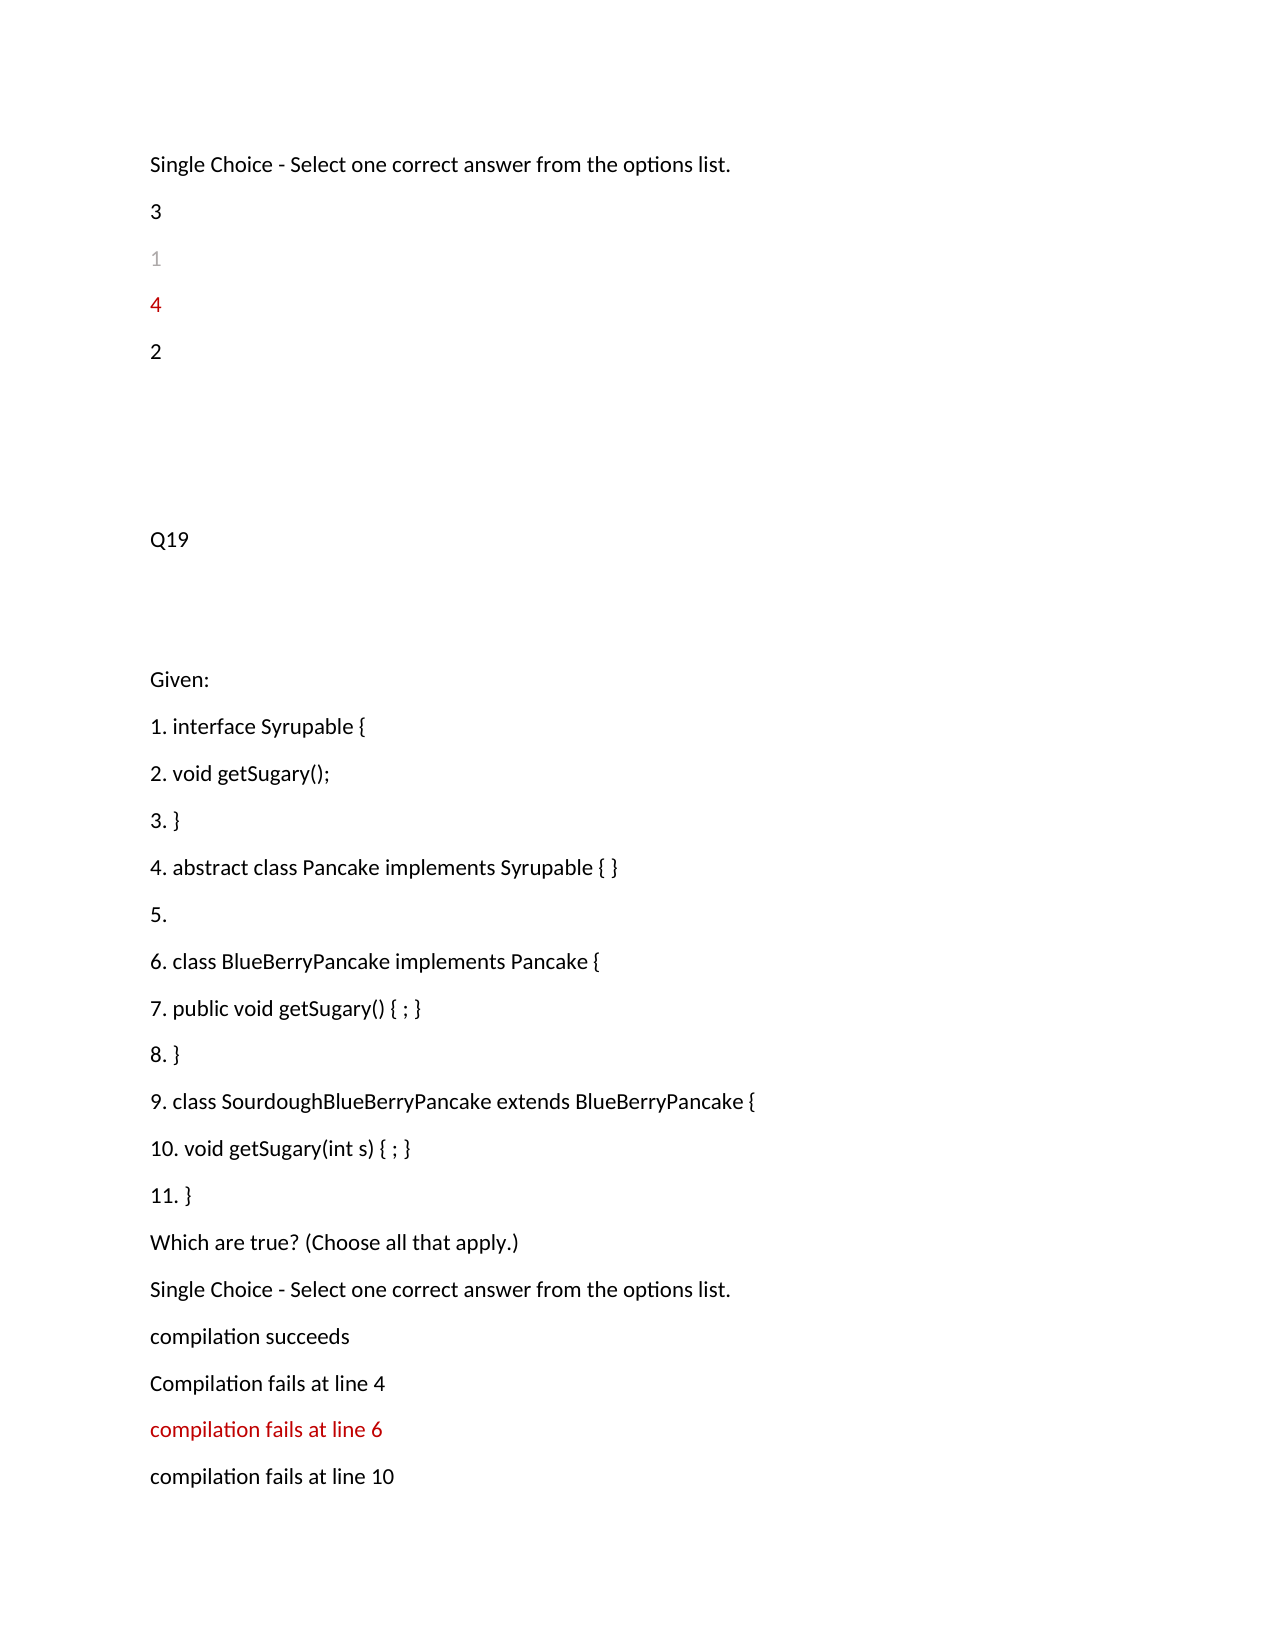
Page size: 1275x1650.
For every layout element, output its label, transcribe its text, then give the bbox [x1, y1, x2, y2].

text Compilation fails at line 4 [150, 1369, 1125, 1397]
text 11. } [150, 1181, 1125, 1209]
text Single Choice - Select one correct answer from the options list. [150, 150, 1125, 178]
text 2 [150, 337, 1125, 366]
text compilation succeeds [150, 1322, 1125, 1350]
text 4. abstract class Pancake implements Syrupable { } [150, 853, 1125, 881]
text 4 [150, 291, 1125, 319]
text 1. interface Syrupable { [150, 712, 1125, 741]
text 6. class BlueBerryPancake implements Pancake { [150, 947, 1125, 975]
text Single Choice - Select one correct answer from the options list. [150, 1275, 1125, 1303]
text compilation fails at line 10 [150, 1462, 1125, 1491]
text compilation fails at line 6 [150, 1416, 1125, 1444]
text Which are true? (Choose all that apply.) [150, 1228, 1125, 1256]
text Given: [150, 666, 1125, 694]
text 9. class SourdoughBlueBerryPancake extends BlueBerryPancake { [150, 1087, 1125, 1116]
text 3 [150, 197, 1125, 225]
text 5. [150, 900, 1125, 928]
text 1 [150, 244, 1125, 272]
text 10. void getSugary(int s) { ; } [150, 1134, 1125, 1162]
text 3. } [150, 806, 1125, 834]
text 7. public void getSugary() { ; } [150, 994, 1125, 1022]
text Q19 [150, 525, 1125, 553]
text 2. void getSugary(); [150, 759, 1125, 787]
text 8. } [150, 1041, 1125, 1069]
